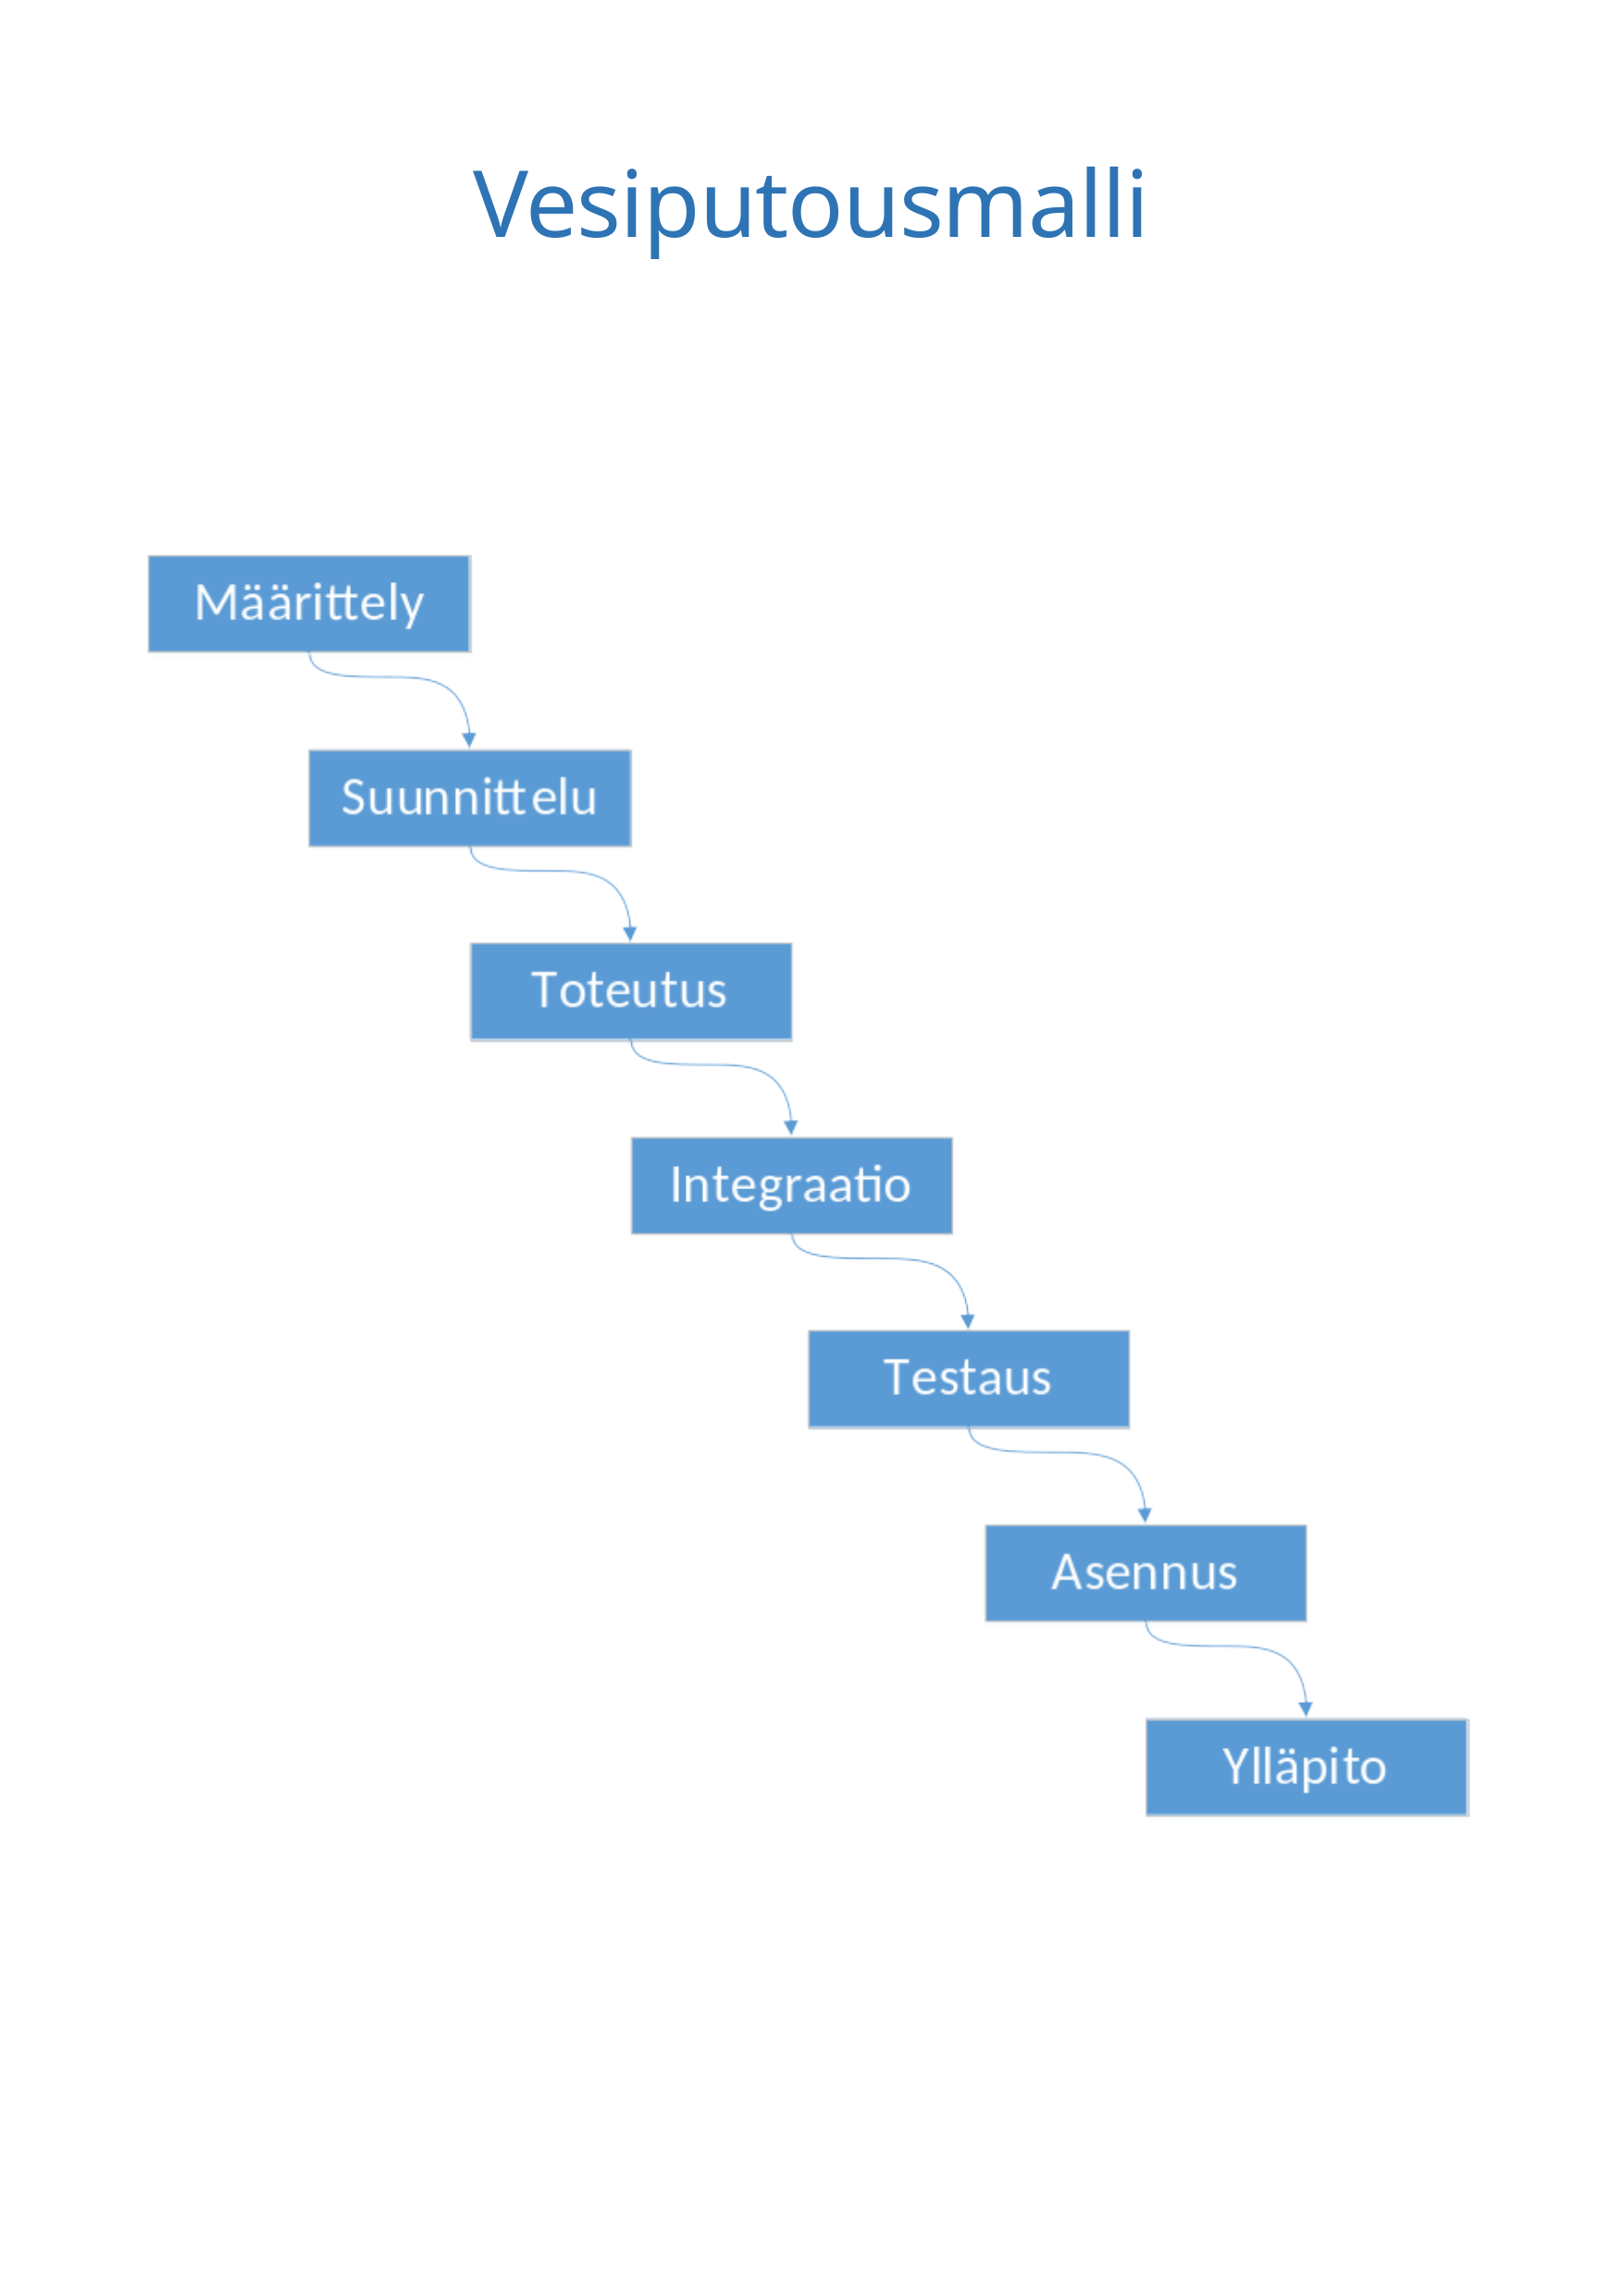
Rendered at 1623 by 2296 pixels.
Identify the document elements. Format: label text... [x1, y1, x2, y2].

title Vesiputousmalli [139, 139, 1484, 265]
